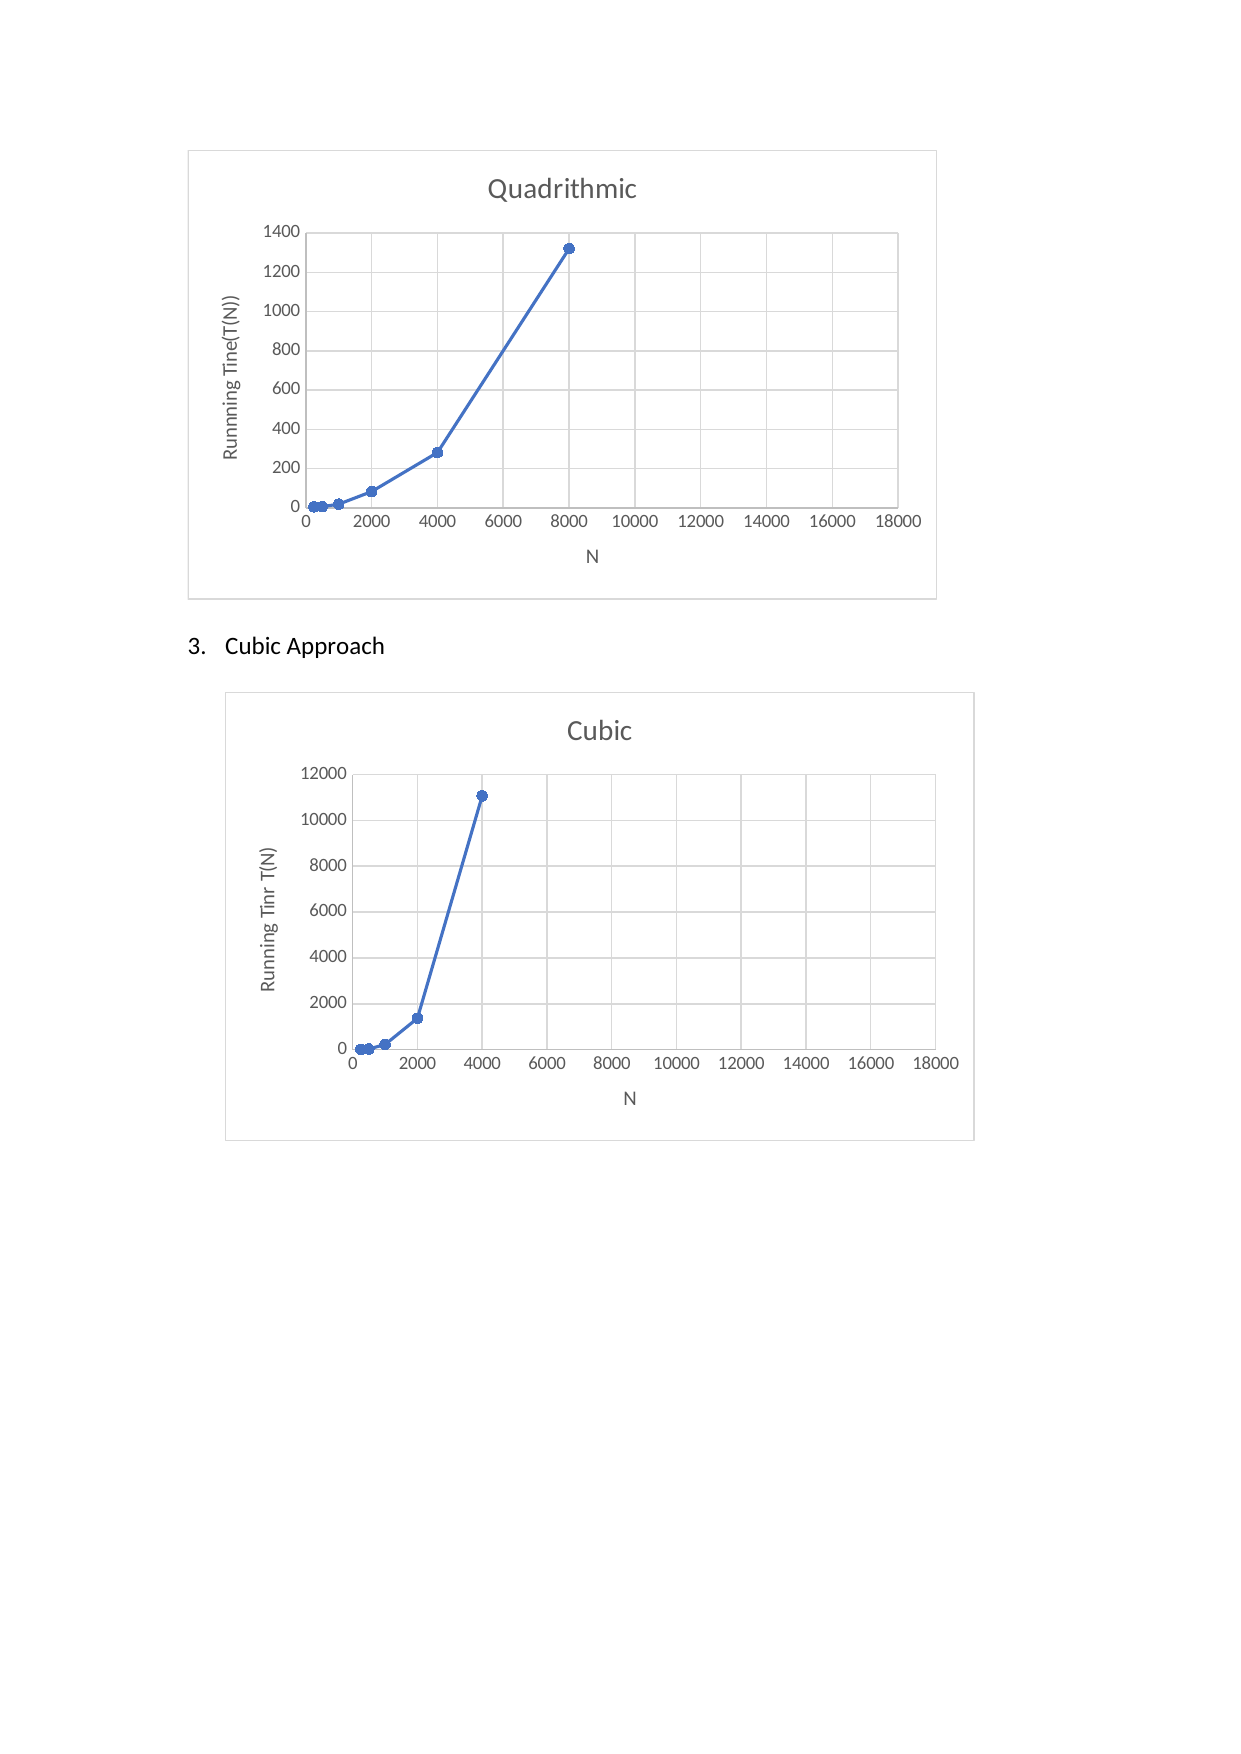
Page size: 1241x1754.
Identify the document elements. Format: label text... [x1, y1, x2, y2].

list Cubic Approach [187, 631, 1090, 661]
